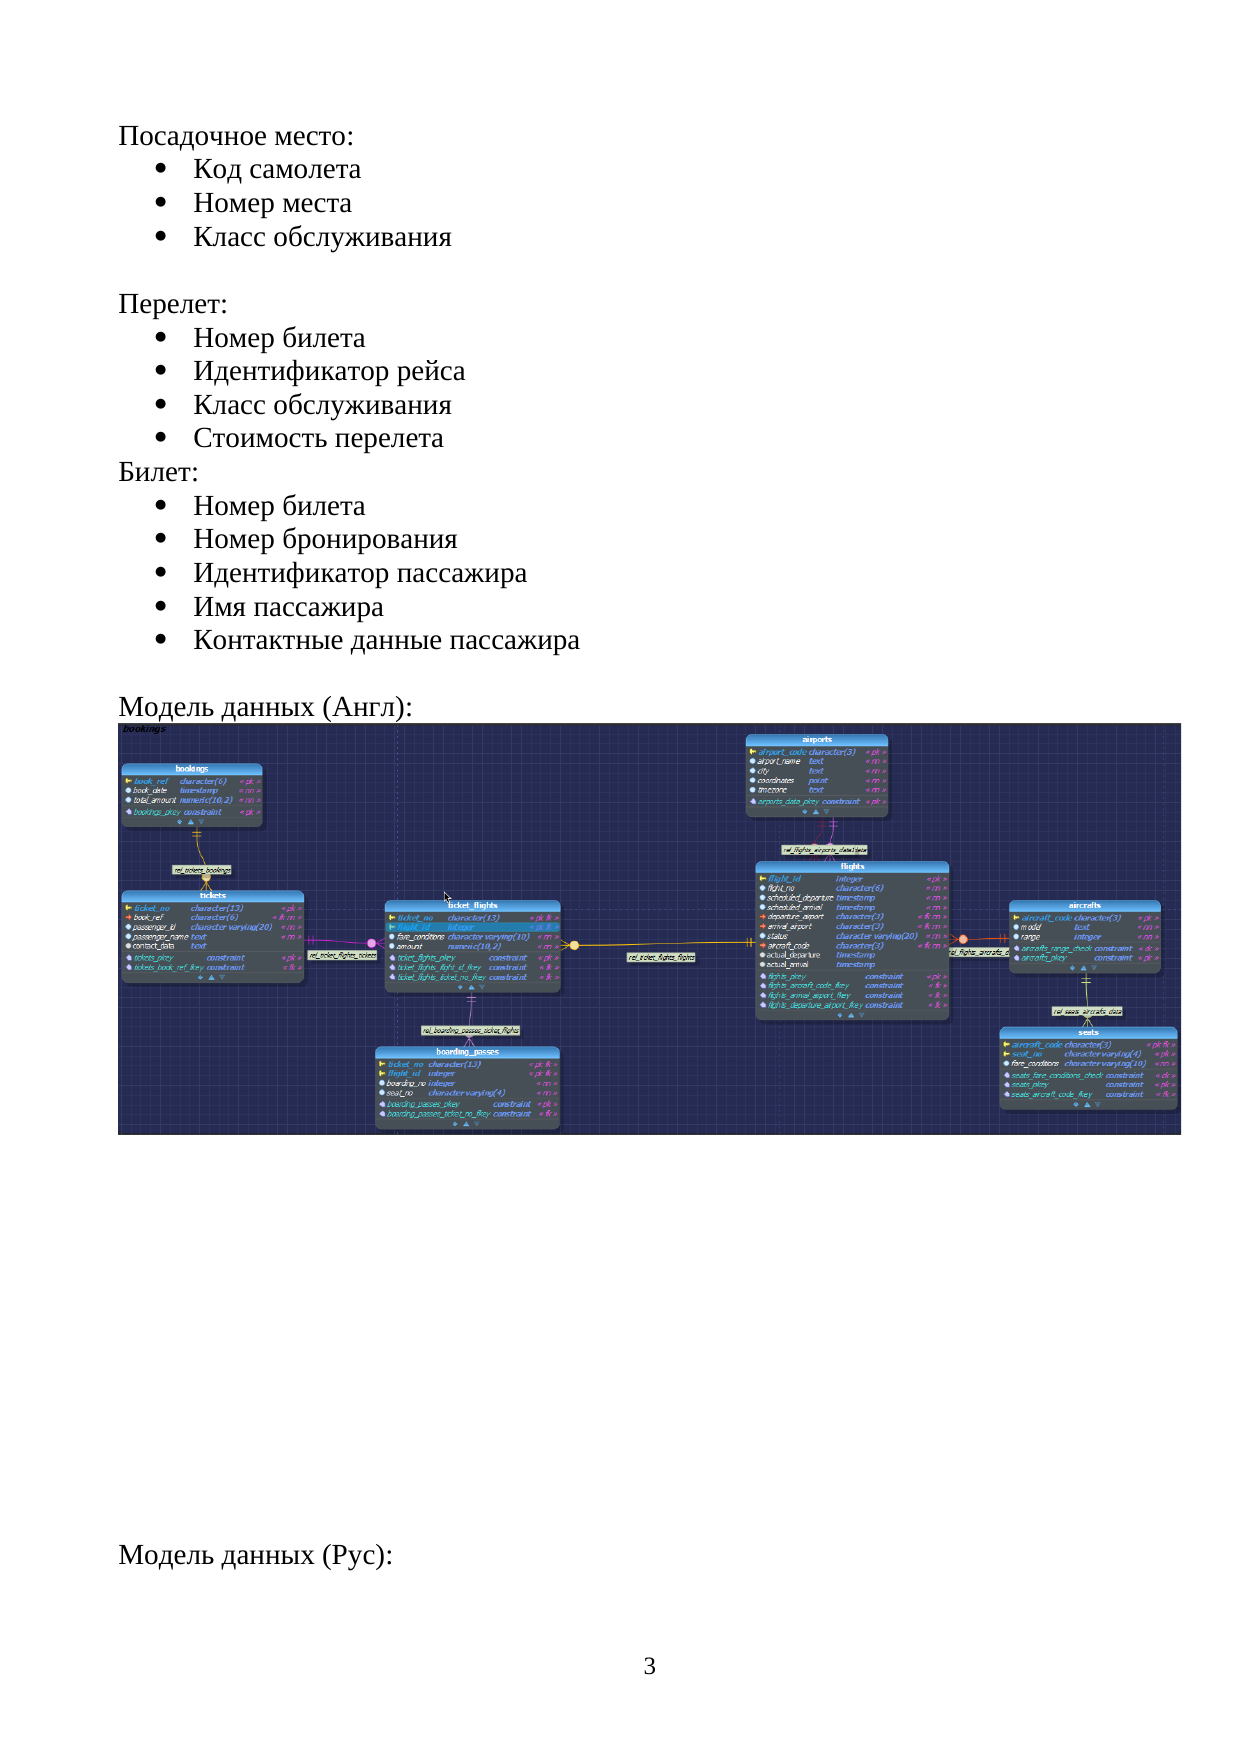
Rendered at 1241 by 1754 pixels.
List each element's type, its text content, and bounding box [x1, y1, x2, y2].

text Модель данных (Англ): [118, 689, 1181, 723]
list Стоимость перелета [156, 421, 1181, 454]
list Идентификатор пассажира [156, 555, 1181, 589]
list Код самолета [156, 152, 1181, 185]
list Класс обслуживания [156, 219, 1181, 253]
text Билет: [118, 454, 1181, 488]
list Номер места [156, 185, 1181, 219]
list Имя пассажира [156, 589, 1181, 622]
picture [118, 723, 1182, 1135]
list Номер билета [156, 320, 1181, 353]
list Класс обслуживания [156, 387, 1181, 421]
list Идентификатор рейса [156, 353, 1181, 387]
list Номер бронирования [156, 521, 1181, 555]
list Контактные данные пассажира [156, 622, 1181, 656]
text Перелет: [118, 286, 1181, 320]
list Номер билета [156, 488, 1181, 521]
text Модель данных (Рус): [118, 1537, 1181, 1571]
text Посадочное место: [118, 118, 1181, 152]
